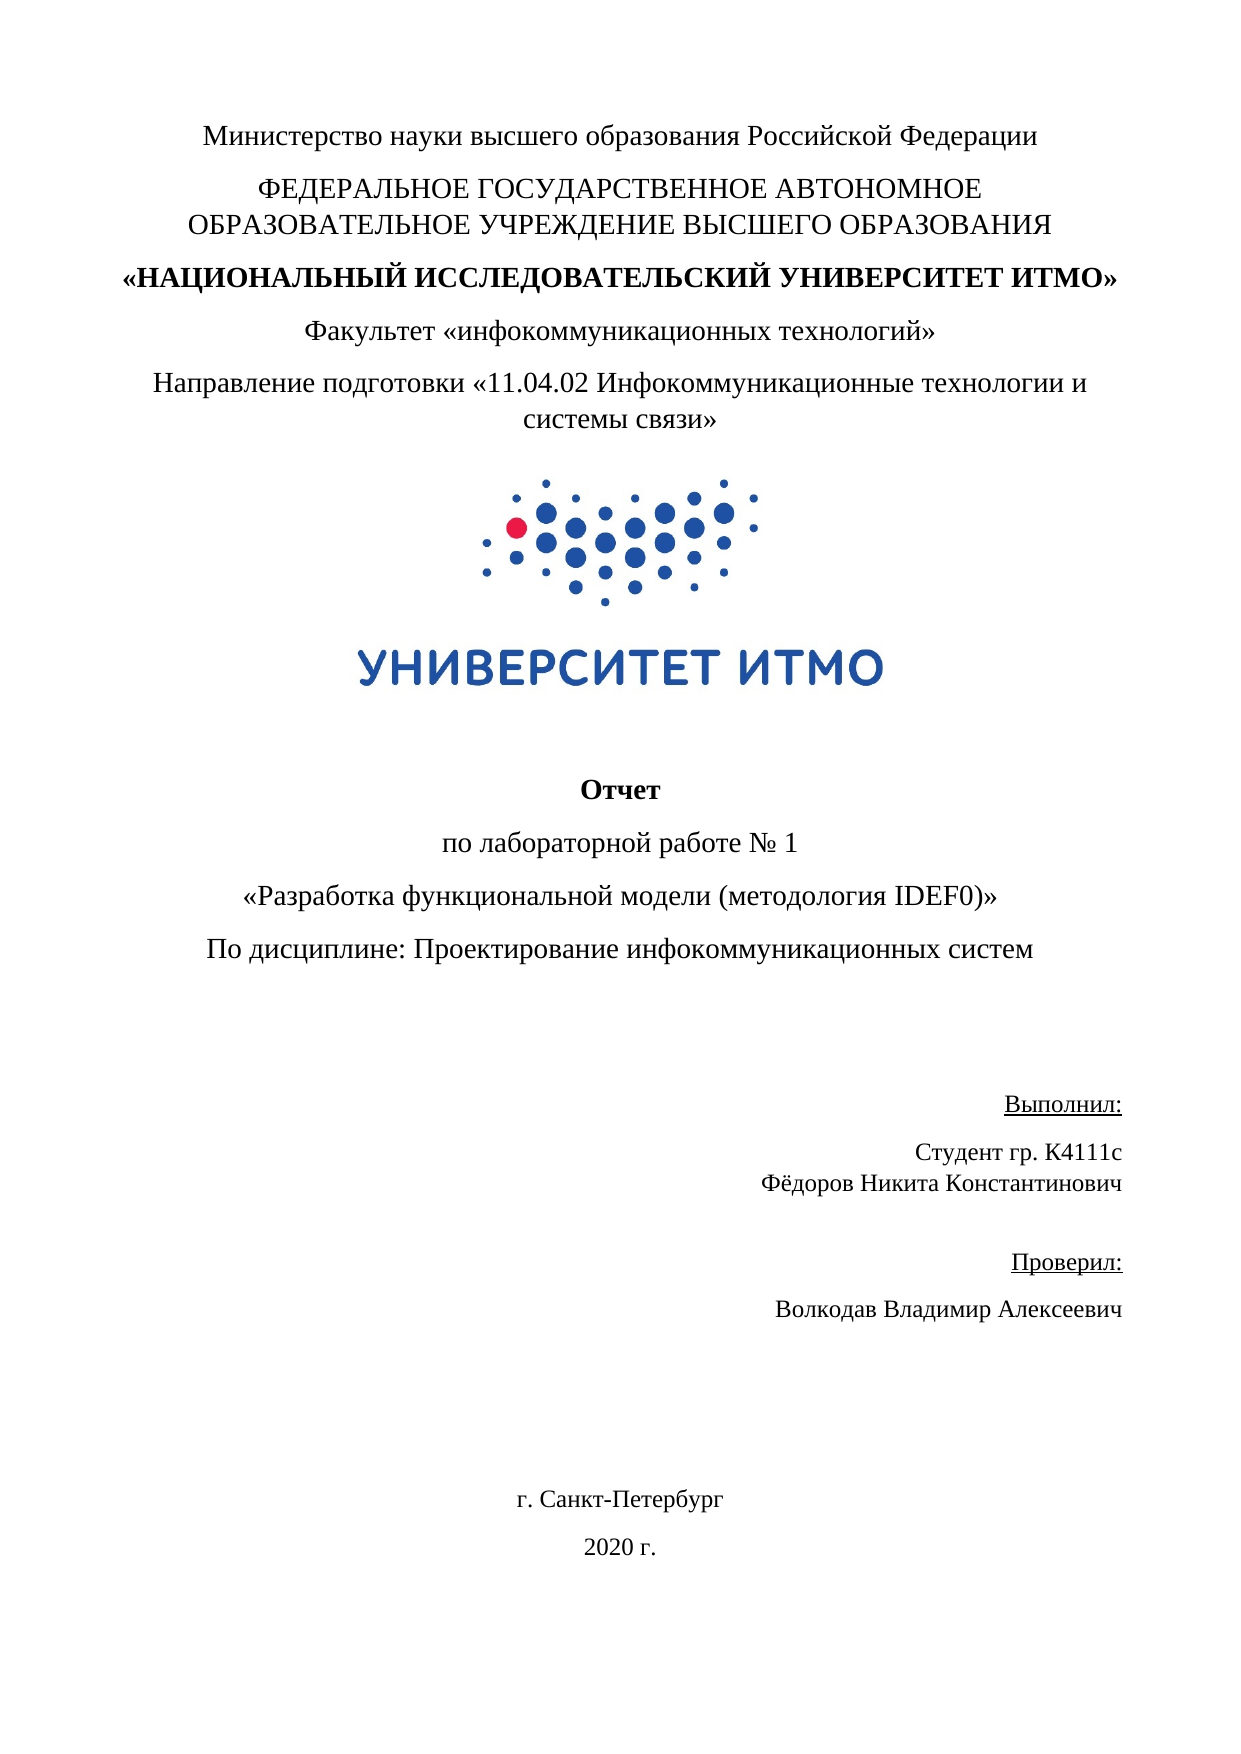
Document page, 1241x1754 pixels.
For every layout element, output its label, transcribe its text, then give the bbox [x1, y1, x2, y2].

text По дисциплине: Проектирование инфокоммуникационных систем [118, 931, 1122, 964]
text г. Санкт-Петербург [118, 1484, 1122, 1513]
text «НАЦИОНАЛЬНЫЙ ИССЛЕДОВАТЕЛЬСКИЙ УНИВЕРСИТЕТ ИТМО» [118, 260, 1122, 293]
text 2020 г. [118, 1532, 1122, 1561]
text «Разработка функциональной модели (методология IDEF0)» [118, 878, 1122, 912]
text Министерство науки высшего образования Российской Федерации [118, 118, 1122, 152]
text Отчет [118, 772, 1122, 806]
text Студент гр. К4111c [118, 1137, 1122, 1166]
text Проверил: [118, 1247, 1122, 1276]
text по лабораторной работе № 1 [118, 825, 1122, 859]
text Направление подготовки «11.04.02 Инфокоммуникационные технологии и системы связи» [118, 366, 1122, 435]
picture [317, 454, 923, 701]
text Фёдоров Никита Константинович [118, 1168, 1122, 1197]
text Факультет «инфокоммуникационных технологий» [118, 313, 1122, 346]
text Выполнил: [118, 1089, 1122, 1118]
text Волкодав Владимир Алексеевич [118, 1294, 1122, 1323]
text ФЕДЕРАЛЬНОЕ ГОСУДАРСТВЕННОЕ АВТОНОМНОЕ ОБРАЗОВАТЕЛЬНОЕ УЧРЕЖДЕНИЕ ВЫСШЕГО ОБРАЗОВАНИЯ [118, 171, 1122, 241]
